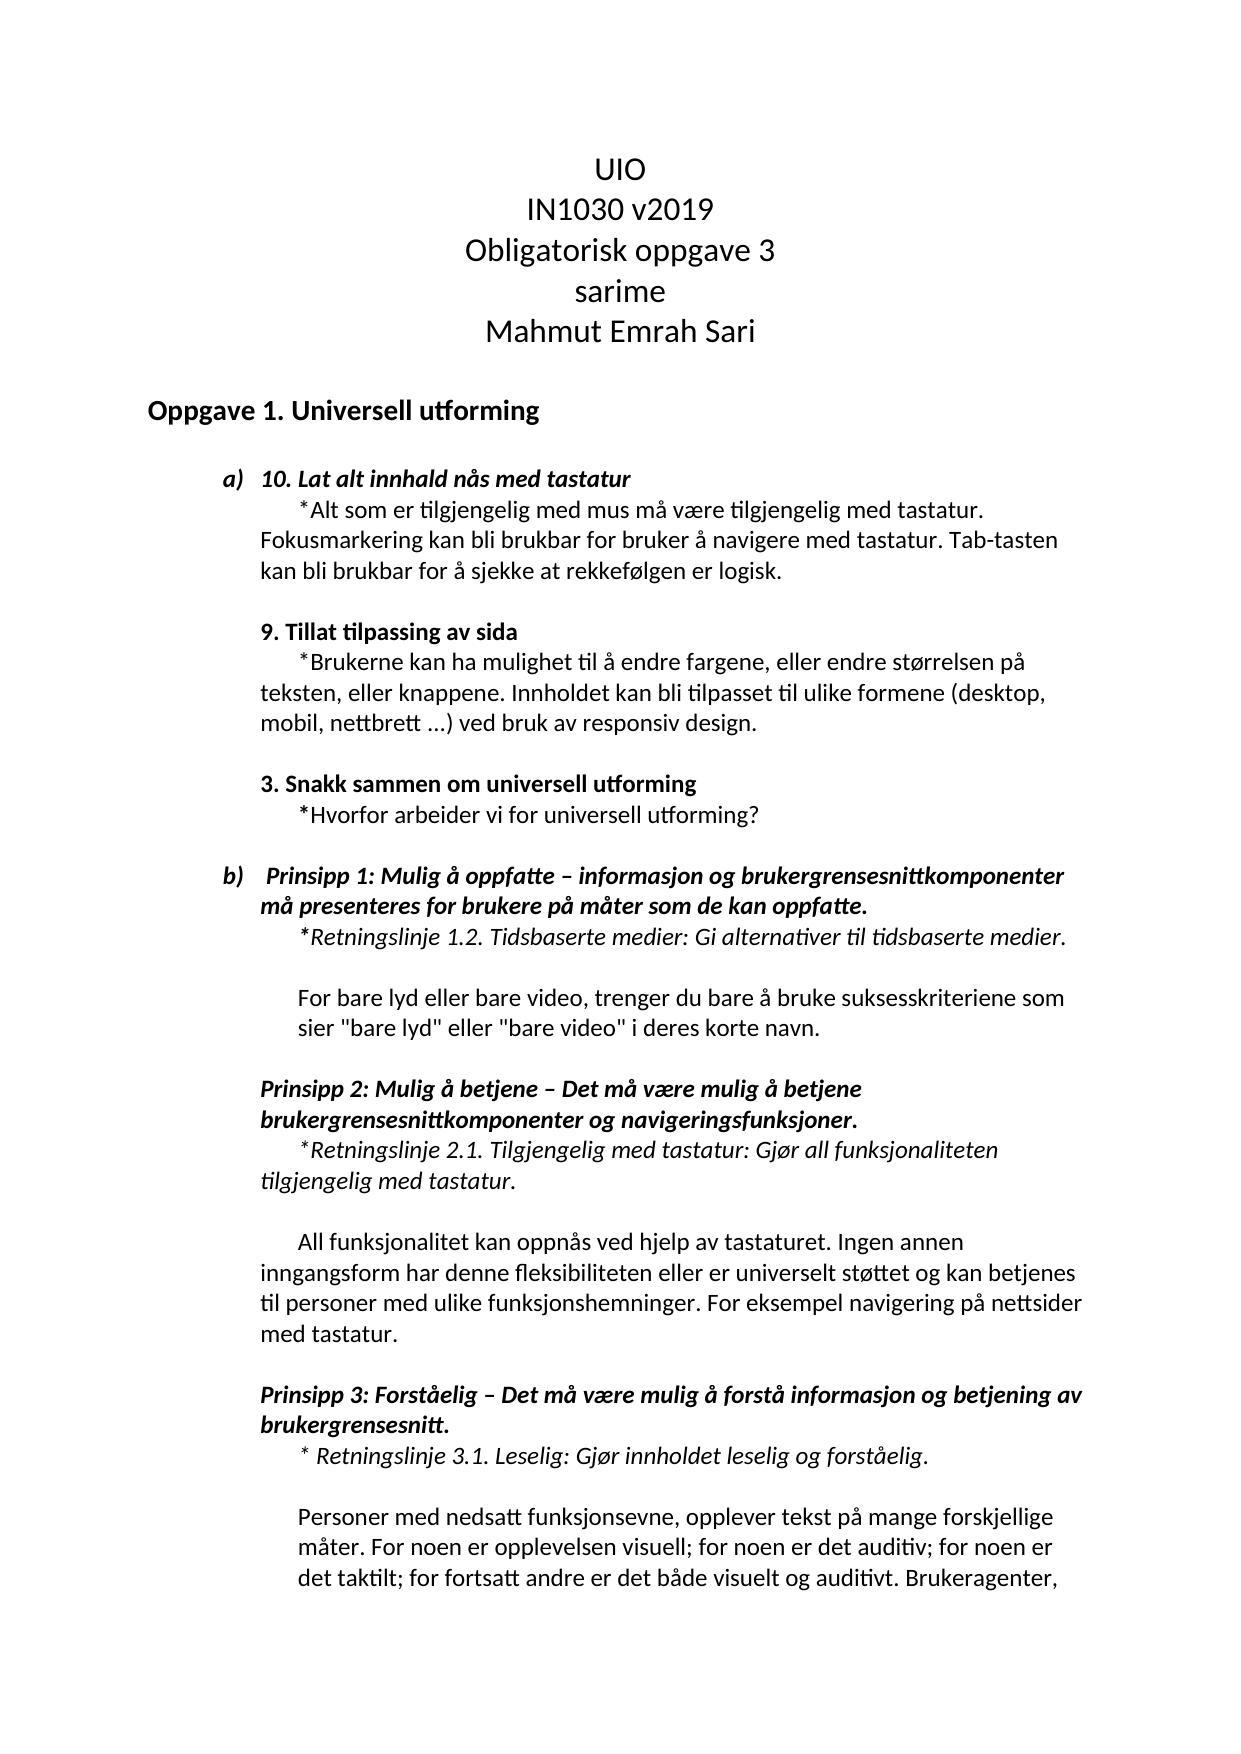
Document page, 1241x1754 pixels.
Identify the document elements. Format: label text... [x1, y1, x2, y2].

list Prinsipp 3: Forståelig – Det må være mulig å forstå informasjon og betjening av brukergrensesnitt. [260, 1379, 1093, 1440]
list * Retningslinje 3.1. Leselig: Gjør innholdet leselig og forståelig. [260, 1440, 1093, 1470]
text Oppgave 1. Universell utforming [148, 392, 1093, 428]
list Prinsipp 1: Mulig å oppfatte – informasjon og brukergrensesnittkomponenter må presenteres for brukere på måter som de kan oppfatte. [223, 860, 1093, 921]
list 3. Snakk sammen om universell utforming [260, 768, 1093, 799]
text sarime [148, 270, 1093, 311]
text Mahmut Emrah Sari [148, 311, 1093, 351]
text IN1030 v2019 [148, 188, 1093, 229]
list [298, 1501, 1093, 1592]
list 9. Tillat tilpassing av sida [260, 616, 1093, 646]
list *Retningslinje 2.1. Tilgjengelig med tastatur: Gjør all funksjonaliteten tilgjengelig med tastatur. [260, 1135, 1093, 1196]
list *Brukerne kan ha mulighet til å endre fargene, eller endre størrelsen på teksten, eller knappene. Innholdet kan bli tilpasset til ulike formene (desktop, mobil, nettbrett ...) ved bruk av responsiv design. [260, 646, 1093, 738]
list All funksjonalitet kan oppnås ved hjelp av tastaturet. Ingen annen inngangsform har denne fleksibiliteten eller er universelt støttet og kan betjenes til personer med ulike funksjonshemninger. For eksempel navigering på nettsider med tastatur. [260, 1226, 1093, 1348]
list *Alt som er tilgjengelig med mus må være tilgjengelig med tastatur. Fokusmarkering kan bli brukbar for bruker å navigere med tastatur. Tab-tasten kan bli brukbar for å sjekke at rekkefølgen er logisk. [260, 494, 1093, 585]
text UIO [148, 148, 1093, 188]
list 10. Lat alt innhald nås med tastatur [223, 463, 1093, 494]
list *Retningslinje 1.2. Tidsbaserte medier: Gi alternativer til tidsbaserte medier. [298, 921, 1093, 952]
list Prinsipp 2: Mulig å betjene – Det må være mulig å betjene brukergrensesnittkomponenter og navigeringsfunksjoner. [260, 1074, 1093, 1135]
list *Hvorfor arbeider vi for universell utforming? [260, 799, 1093, 829]
list For bare lyd eller bare video, trenger du bare å bruke suksesskriteriene som sier "bare lyd" eller "bare video" i deres korte navn. [298, 982, 1093, 1043]
text Obligatorisk oppgave 3 [148, 229, 1093, 270]
